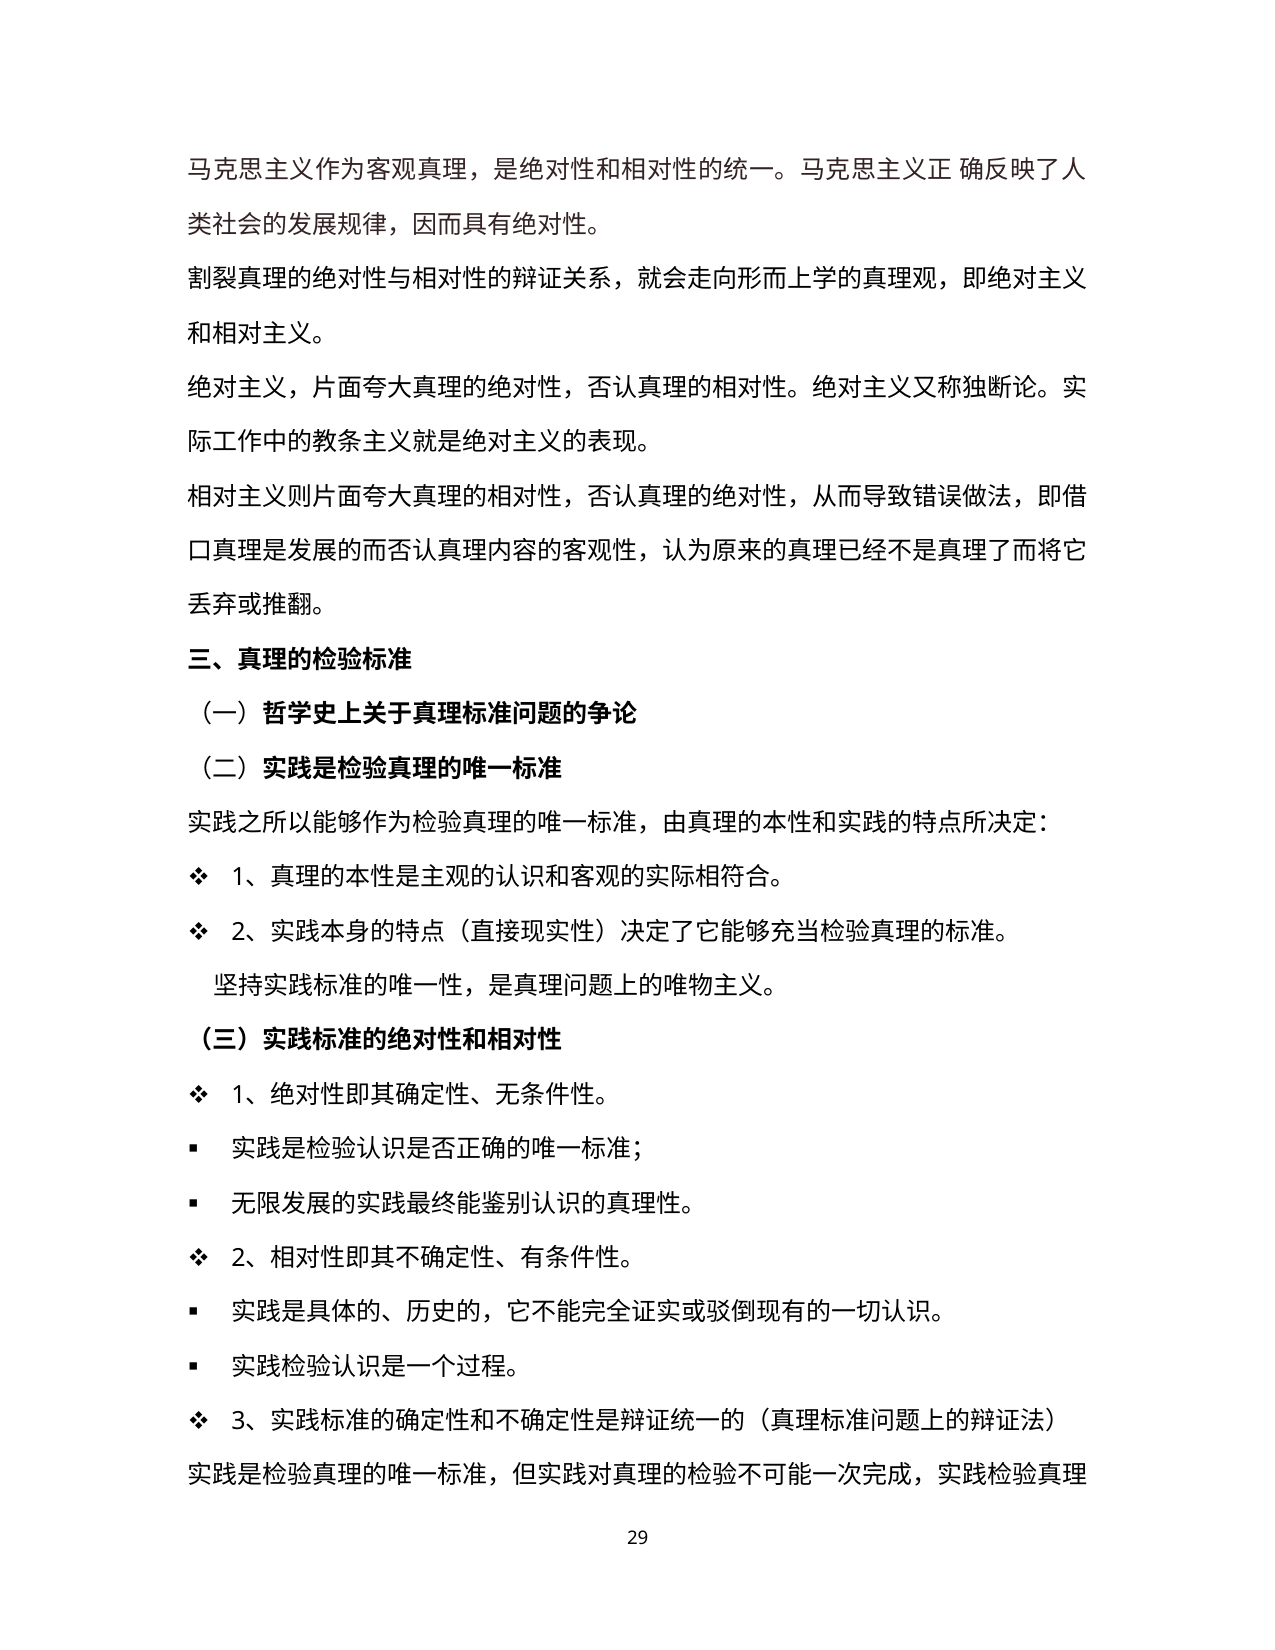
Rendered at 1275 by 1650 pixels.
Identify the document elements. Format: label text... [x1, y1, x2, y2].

list 3、实践标准的确定性和不确定性是辩证统一的（真理标准问题上的辩证法） [187, 1401, 1087, 1437]
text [187, 1455, 1087, 1491]
text （三）实践标准的绝对性和相对性 [187, 1020, 1087, 1056]
list 无限发展的实践最终能鉴别认识的真理性。 [187, 1183, 1087, 1219]
text 马克思主义作为客观真理，是绝对性和相对性的统一。马克思主义正 确反映了人类社会的发展规律，因而具有绝对性。 [187, 150, 1087, 241]
list 实践检验认识是一个过程。 [187, 1346, 1087, 1382]
text 三、真理的检验标准 [187, 639, 1087, 676]
text （一）哲学史上关于真理标准问题的争论 [187, 694, 1087, 730]
text 实践之所以能够作为检验真理的唯一标准，由真理的本性和实践的特点所决定： [187, 802, 1087, 839]
text （二）实践是检验真理的唯一标准 [187, 748, 1087, 784]
text 相对主义则片面夸大真理的相对性，否认真理的绝对性，从而导致错误做法，即借口真理是发展的而否认真理内容的客观性，认为原来的真理已经不是真理了而将它丢弃或推翻。 [187, 476, 1087, 621]
text 割裂真理的绝对性与相对性的辩证关系，就会走向形而上学的真理观，即绝对主义和相对主义。 [187, 259, 1087, 349]
list 实践是检验认识是否正确的唯一标准； [187, 1129, 1087, 1165]
list 1、绝对性即其确定性、无条件性。 [187, 1074, 1087, 1111]
text 绝对主义，片面夸大真理的绝对性，否认真理的相对性。绝对主义又称独断论。实际工作中的教条主义就是绝对主义的表现。 [187, 367, 1087, 458]
list 1、真理的本性是主观的认识和客观的实际相符合。 [187, 857, 1087, 893]
text 坚持实践标准的唯一性，是真理问题上的唯物主义。 [187, 966, 1087, 1002]
list 2、实践本身的特点（直接现实性）决定了它能够充当检验真理的标准。 [187, 911, 1087, 947]
list 2、相对性即其不确定性、有条件性。 [187, 1237, 1087, 1274]
list 实践是具体的、历史的，它不能完全证实或驳倒现有的一切认识。 [187, 1292, 1087, 1328]
